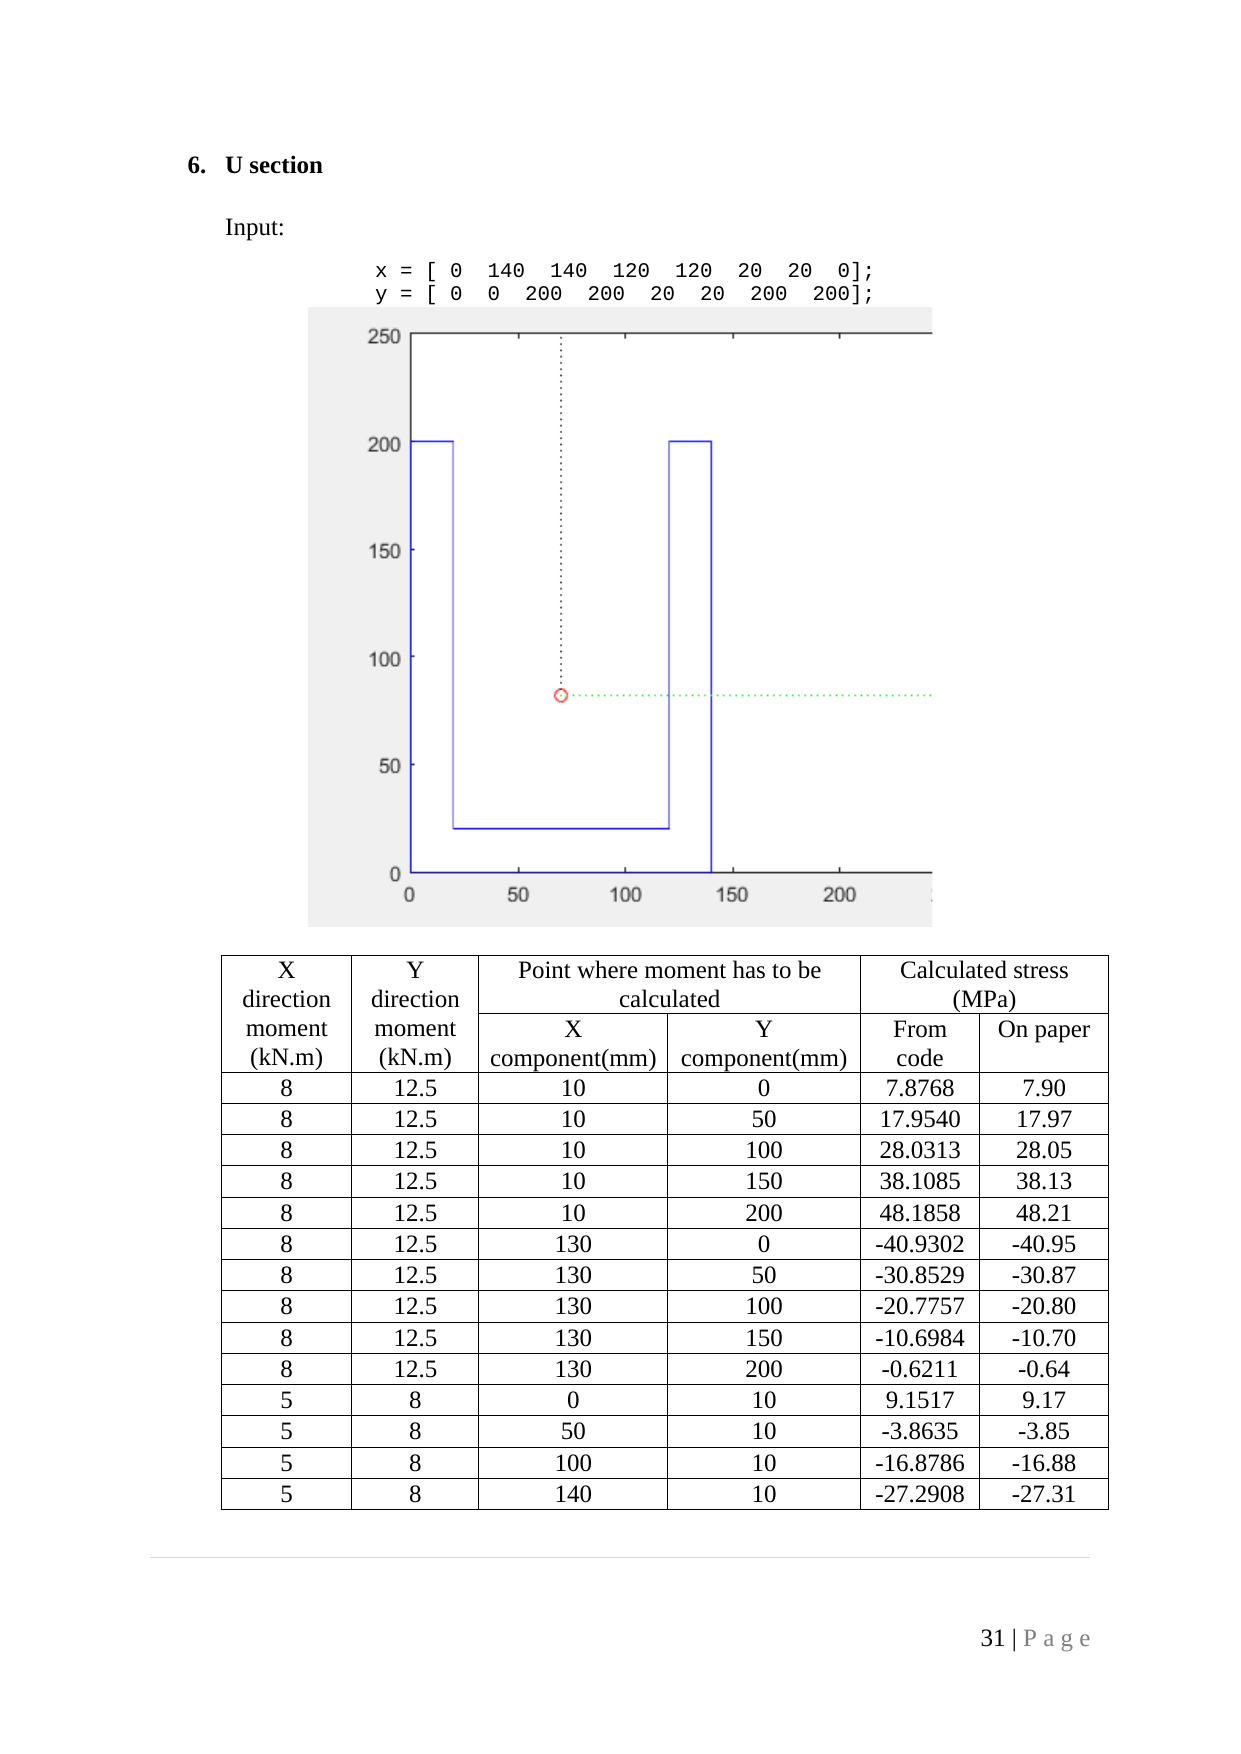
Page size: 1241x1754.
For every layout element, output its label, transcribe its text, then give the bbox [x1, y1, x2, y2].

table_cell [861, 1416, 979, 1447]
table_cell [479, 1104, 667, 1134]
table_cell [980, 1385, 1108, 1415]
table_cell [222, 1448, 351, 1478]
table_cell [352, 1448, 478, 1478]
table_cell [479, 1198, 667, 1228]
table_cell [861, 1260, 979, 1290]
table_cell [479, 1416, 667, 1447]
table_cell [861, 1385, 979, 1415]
list Input: [225, 181, 1090, 241]
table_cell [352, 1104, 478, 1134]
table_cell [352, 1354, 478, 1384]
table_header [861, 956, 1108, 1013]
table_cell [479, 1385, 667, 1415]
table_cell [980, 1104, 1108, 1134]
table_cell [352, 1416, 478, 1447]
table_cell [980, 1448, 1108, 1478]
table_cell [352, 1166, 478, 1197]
text y = [ 0 0 200 200 20 20 200 200]; [300, 283, 1090, 307]
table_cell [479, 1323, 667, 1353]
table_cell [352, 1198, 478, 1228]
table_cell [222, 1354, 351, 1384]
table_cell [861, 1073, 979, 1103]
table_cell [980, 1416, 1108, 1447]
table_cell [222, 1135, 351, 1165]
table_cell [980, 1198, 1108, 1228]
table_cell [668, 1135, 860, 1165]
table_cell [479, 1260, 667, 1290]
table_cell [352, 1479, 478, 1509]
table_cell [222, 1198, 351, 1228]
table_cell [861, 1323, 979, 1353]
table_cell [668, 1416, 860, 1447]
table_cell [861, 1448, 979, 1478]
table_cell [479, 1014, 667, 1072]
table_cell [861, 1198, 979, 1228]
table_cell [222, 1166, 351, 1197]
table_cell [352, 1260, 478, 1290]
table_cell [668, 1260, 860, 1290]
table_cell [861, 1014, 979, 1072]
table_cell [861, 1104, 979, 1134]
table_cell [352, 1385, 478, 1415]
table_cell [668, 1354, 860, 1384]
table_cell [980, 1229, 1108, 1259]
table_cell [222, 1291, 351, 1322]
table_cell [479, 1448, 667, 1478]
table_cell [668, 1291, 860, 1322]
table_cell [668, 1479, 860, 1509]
picture [307, 307, 933, 927]
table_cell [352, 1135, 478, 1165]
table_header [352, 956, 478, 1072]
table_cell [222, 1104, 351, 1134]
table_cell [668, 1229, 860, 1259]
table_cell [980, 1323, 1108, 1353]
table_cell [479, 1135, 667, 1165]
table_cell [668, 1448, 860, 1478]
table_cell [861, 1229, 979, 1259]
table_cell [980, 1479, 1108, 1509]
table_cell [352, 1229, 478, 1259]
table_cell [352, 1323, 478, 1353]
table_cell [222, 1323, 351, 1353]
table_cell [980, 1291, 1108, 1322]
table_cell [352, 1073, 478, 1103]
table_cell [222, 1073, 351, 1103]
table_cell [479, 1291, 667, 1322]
list U section [187, 150, 1090, 179]
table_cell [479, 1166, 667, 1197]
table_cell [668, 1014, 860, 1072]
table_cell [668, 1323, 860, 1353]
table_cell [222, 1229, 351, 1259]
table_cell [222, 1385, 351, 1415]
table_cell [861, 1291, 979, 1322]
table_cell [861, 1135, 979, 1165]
text x = [ 0 140 140 120 120 20 20 0]; [150, 260, 1090, 283]
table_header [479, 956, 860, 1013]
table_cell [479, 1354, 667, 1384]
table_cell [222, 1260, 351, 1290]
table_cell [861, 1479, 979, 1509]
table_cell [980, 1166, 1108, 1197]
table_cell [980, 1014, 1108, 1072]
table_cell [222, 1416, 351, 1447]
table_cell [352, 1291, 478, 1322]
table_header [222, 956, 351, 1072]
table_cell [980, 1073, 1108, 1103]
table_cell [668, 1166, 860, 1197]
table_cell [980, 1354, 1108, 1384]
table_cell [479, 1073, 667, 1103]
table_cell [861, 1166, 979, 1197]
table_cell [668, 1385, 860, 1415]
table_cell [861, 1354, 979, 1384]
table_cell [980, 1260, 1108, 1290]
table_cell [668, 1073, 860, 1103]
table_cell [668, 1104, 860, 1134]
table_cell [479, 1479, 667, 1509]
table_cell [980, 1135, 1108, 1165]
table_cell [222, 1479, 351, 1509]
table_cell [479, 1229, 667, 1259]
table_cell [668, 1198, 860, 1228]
